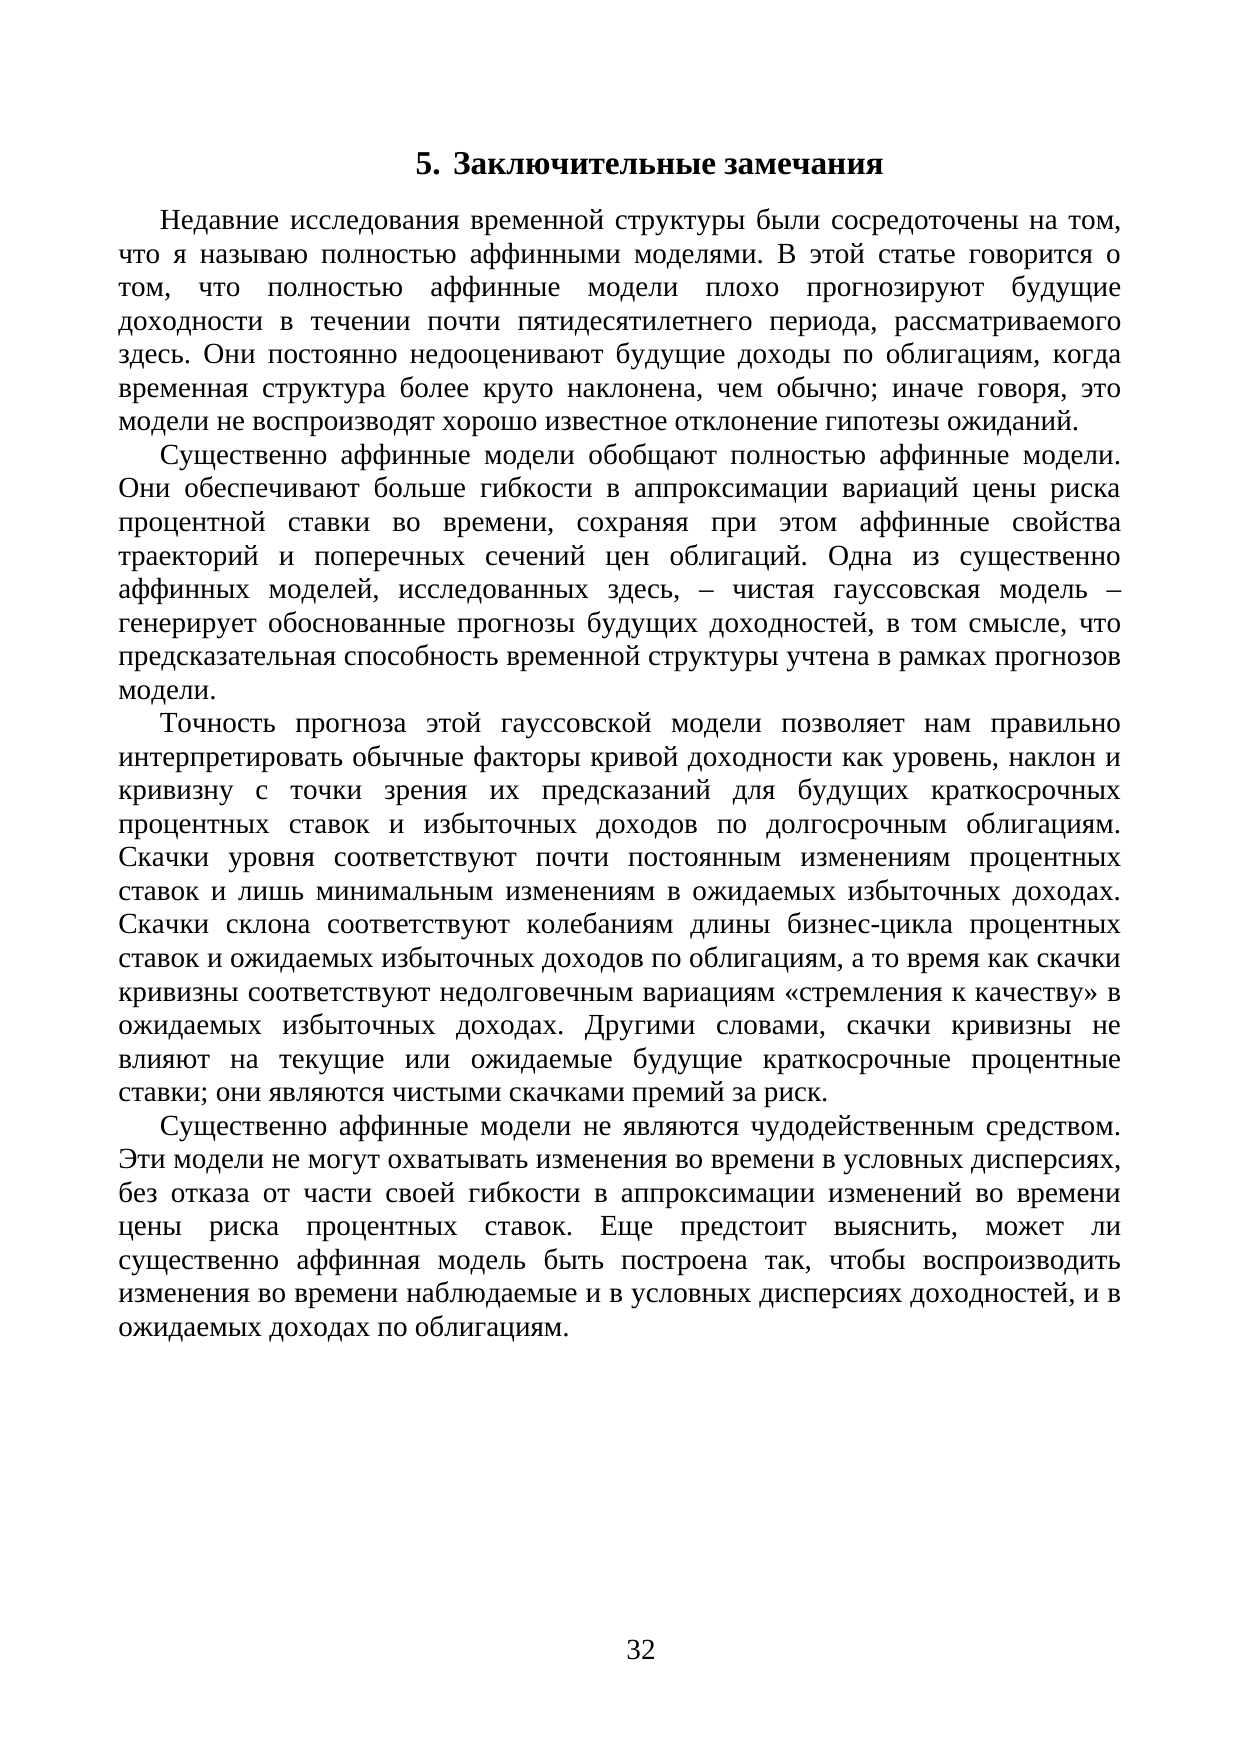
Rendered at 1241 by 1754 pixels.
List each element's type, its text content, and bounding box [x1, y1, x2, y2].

subtitle Заключительные замечания [177, 143, 1122, 181]
text Недавние исследования временной структуры были сосредоточены на том, что я называю полностью аффинными моделями. В этой статье говорится о том, что полностью аффинные модели плохо прогнозируют будущие доходности в течении почти пятидесятилетнего периода, рассматриваемого здесь. Они постоянно недооценивают будущие доходы по облигациям, когда временная структура более круто наклонена, чем обычно; иначе говоря, это модели не воспроизводят хорошо известное отклонение гипотезы ожиданий. [118, 202, 1122, 437]
text Существенно аффинные модели не являются чудодейственным средством. Эти модели не могут охватывать изменения во времени в условных дисперсиях, без отказа от части своей гибкости в аппроксимации изменений во времени цены риска процентных ставок. Еще предстоит выяснить, может ли существенно аффинная модель быть построена так, чтобы воспроизводить изменения во времени наблюдаемые и в условных дисперсиях доходностей, и в ожидаемых доходах по облигациям. [118, 1108, 1122, 1343]
text Существенно аффинные модели обобщают полностью аффинные модели. Они обеспечивают больше гибкости в аппроксимации вариаций цены риска процентной ставки во времени, сохраняя при этом аффинные свойства траекторий и поперечных сечений цен облигаций. Одна из существенно аффинных моделей, исследованных здесь, – чистая гауссовская модель – генерирует обоснованные прогнозы будущих доходностей, в том смысле, что предсказательная способность временной структуры учтена в рамках прогнозов модели. [118, 437, 1122, 705]
text Точность прогноза этой гауссовской модели позволяет нам правильно интерпретировать обычные факторы кривой доходности как уровень, наклон и кривизну с точки зрения их предсказаний для будущих краткосрочных процентных ставок и избыточных доходов по долгосрочным облигациям. Скачки уровня соответствуют почти постоянным изменениям процентных ставок и лишь минимальным изменениям в ожидаемых избыточных доходах. Скачки склона соответствуют колебаниям длины бизнес-цикла процентных ставок и ожидаемых избыточных доходов по облигациям, а то время как скачки кривизны соответствуют недолговечным вариациям «стремления к качеству» в ожидаемых избыточных доходах. Другими словами, скачки кривизны не влияют на текущие или ожидаемые будущие краткосрочные процентные ставки; они являются чистыми скачками премий за риск. [118, 705, 1122, 1108]
